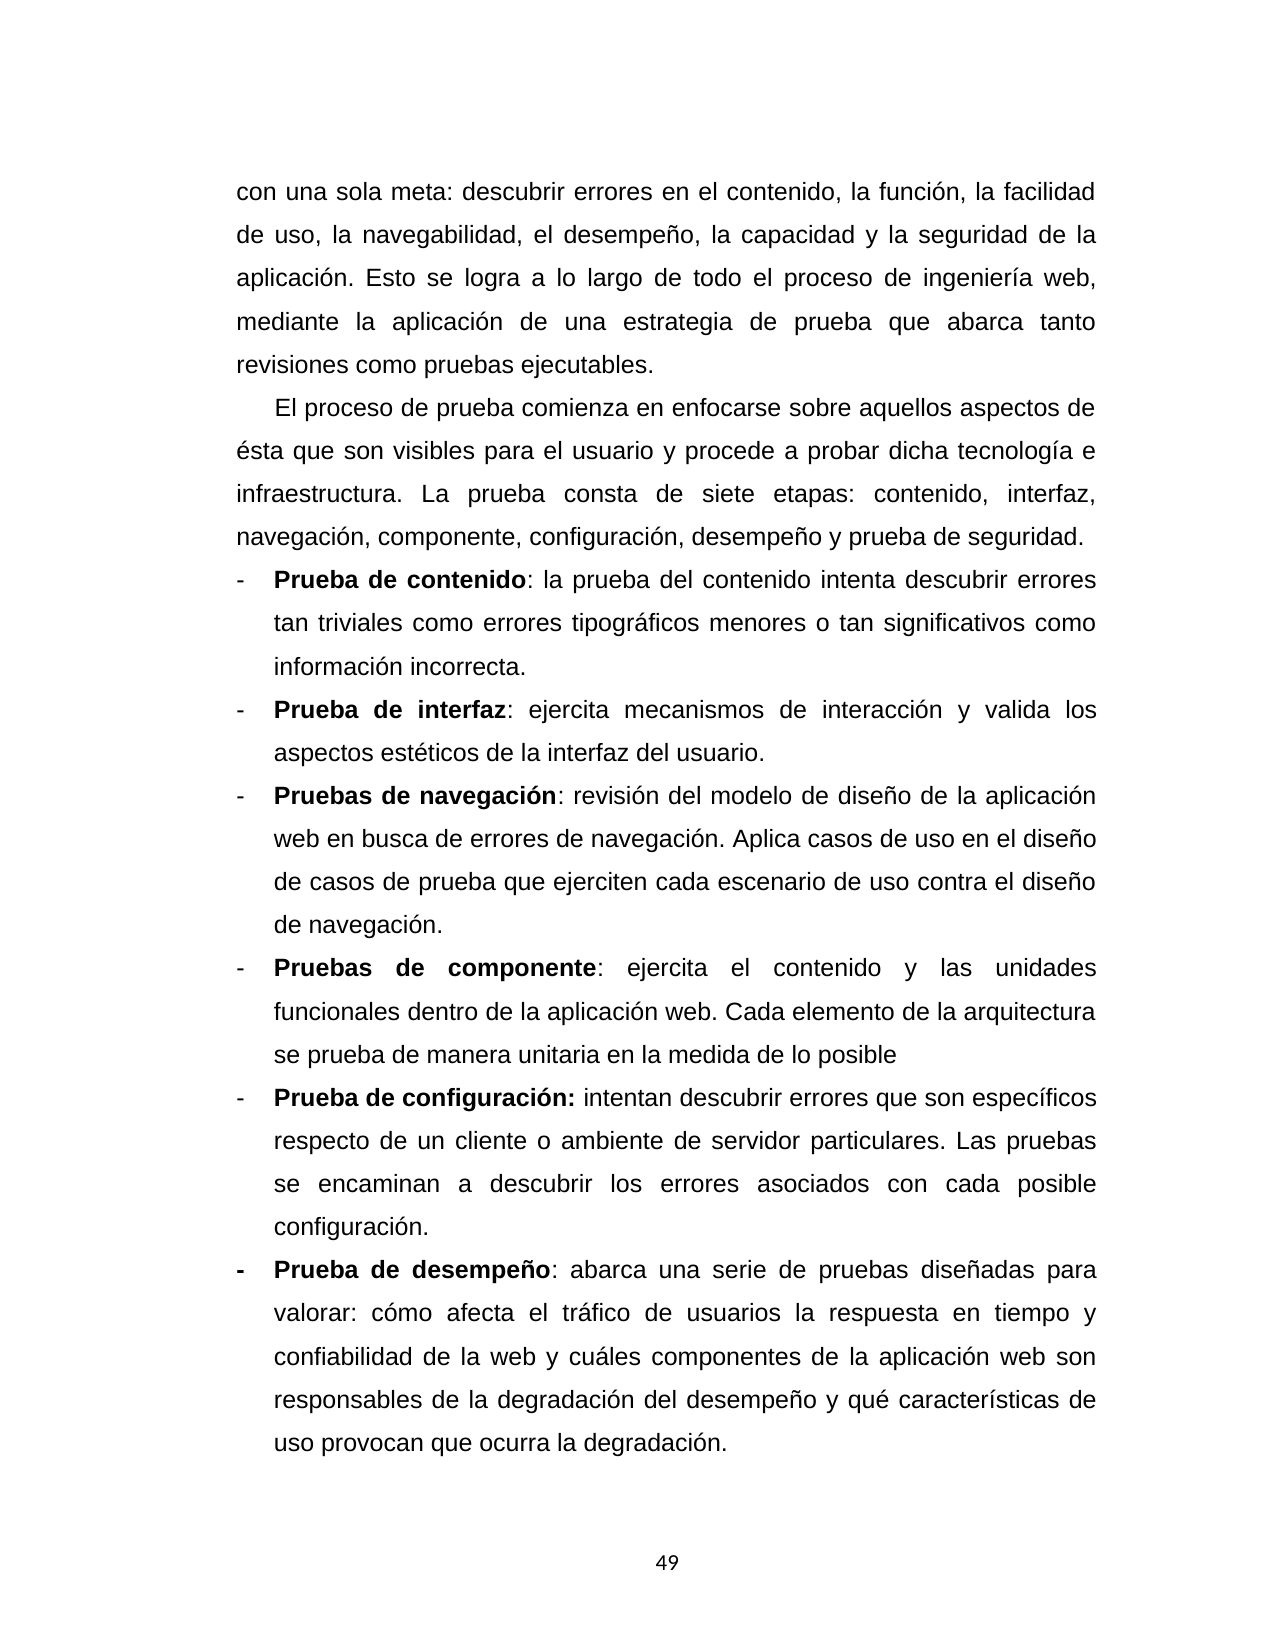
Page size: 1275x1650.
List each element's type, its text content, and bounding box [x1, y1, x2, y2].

list Prueba de desempeño: abarca una serie de pruebas diseñadas para valorar: cómo afecta el tráfico de usuarios la respuesta en tiempo y confiabilidad de la web y cuáles componentes de la aplicación web son responsables de la degradación del desempeño y qué características de uso provocan que ocurra la degradación. [236, 1255, 1098, 1457]
list Prueba de contenido: la prueba del contenido intenta descubrir errores tan triviales como errores tipográficos menores o tan significativos como información incorrecta. [236, 565, 1098, 680]
text El proceso de prueba comienza en enfocarse sobre aquellos aspectos de ésta que son visibles para el usuario y procede a probar dicha tecnología e infraestructura. La prueba consta de siete etapas: contenido, interfaz, navegación, componente, configuración, desempeño y prueba de seguridad. [236, 393, 1098, 551]
list Pruebas de navegación: revisión del modelo de diseño de la aplicación web en busca de errores de navegación. Aplica casos de uso en el diseño de casos de prueba que ejerciten cada escenario de uso contra el diseño de navegación. [236, 781, 1098, 939]
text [236, 177, 1098, 378]
list Prueba de interfaz: ejercita mecanismos de interacción y valida los aspectos estéticos de la interfaz del usuario. [236, 695, 1098, 767]
list Pruebas de componente: ejercita el contenido y las unidades funcionales dentro de la aplicación web. Cada elemento de la arquitectura se prueba de manera unitaria en la medida de lo posible [236, 953, 1098, 1068]
list Prueba de configuración: intentan descubrir errores que son específicos respecto de un cliente o ambiente de servidor particulares. Las pruebas se encaminan a descubrir los errores asociados con cada posible configuración. [236, 1083, 1098, 1241]
